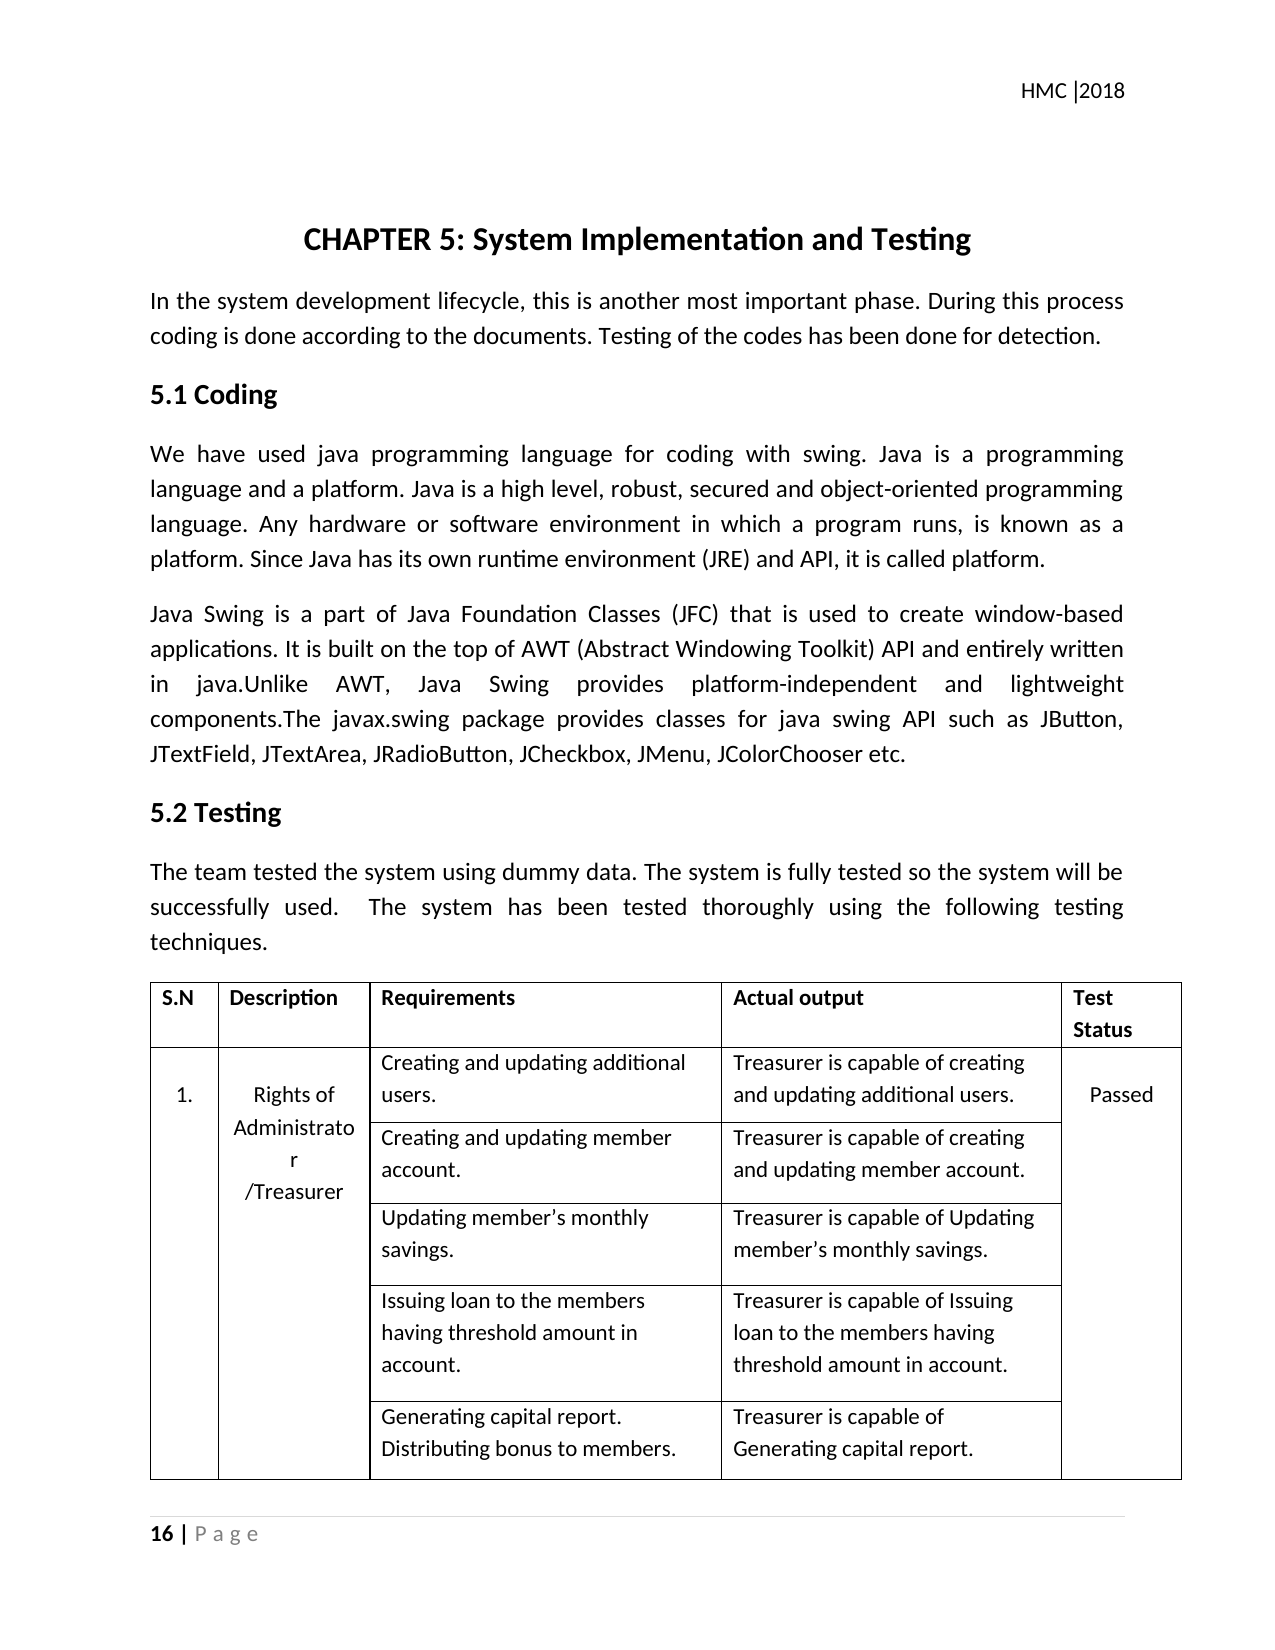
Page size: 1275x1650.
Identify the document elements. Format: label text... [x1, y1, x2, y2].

text The team tested the system using dummy data. The system is fully tested so the system will be successfully used. The system has been tested thoroughly using the following testing techniques. [150, 856, 1125, 957]
table_header Actual output [722, 983, 1061, 1047]
table_cell Issuing loan to the members having threshold amount in account. [371, 1286, 721, 1401]
table_cell Creating and updating additional users. [371, 1048, 721, 1122]
table_cell Treasurer is capable of Issuing loan to the members having threshold amount in account. [722, 1286, 1061, 1401]
text Java Swing is a part of Java Foundation Classes (JFC) that is used to create window-based applications. It is built on the top of AWT (Abstract Windowing Toolkit) API and entirely written in java.Unlike AWT, Java Swing provides platform-independent and lightweight components.The javax.swing package provides classes for java swing API such as JButton, JTextField, JTextArea, JRadioButton, JCheckbox, JMenu, JColorChooser etc. [150, 599, 1125, 769]
text In the system development lifecycle, this is another most important phase. During this process coding is done according to the documents. Testing of the codes has been done for detection. [150, 285, 1125, 351]
table_cell Treasurer is capable of creating and updating member account. [722, 1123, 1061, 1202]
text 5.2 Testing [150, 794, 1125, 830]
table_cell Passed [1062, 1048, 1181, 1479]
table_cell 1. [151, 1048, 218, 1479]
table_cell Treasurer is capable of creating and updating additional users. [722, 1048, 1061, 1122]
text 5.1 Coding [150, 376, 1125, 412]
table_cell Updating member’s monthly savings. [371, 1204, 721, 1285]
table_header Requirements [371, 983, 721, 1047]
table_header Description [219, 983, 369, 1047]
table_header S.N [151, 983, 218, 1047]
table_cell Rights of Administrator /Treasurer [219, 1048, 369, 1479]
table_header Test Status [1062, 983, 1181, 1047]
table_cell Treasurer is capable of Generating capital report. [722, 1402, 1061, 1479]
table_cell Creating and updating member account. [371, 1123, 721, 1202]
text We have used java programming language for coding with swing. Java is a programming language and a platform. Java is a high level, robust, secured and object-oriented programming language. Any hardware or software environment in which a program runs, is known as a platform. Since Java has its own runtime environment (JRE) and API, it is called platform. [150, 438, 1125, 573]
table_cell Treasurer is capable of Updating member’s monthly savings. [722, 1204, 1061, 1285]
table_cell Generating capital report. Distributing bonus to members. [371, 1402, 721, 1479]
text CHAPTER 5: System Implementation and Testing [150, 218, 1125, 258]
